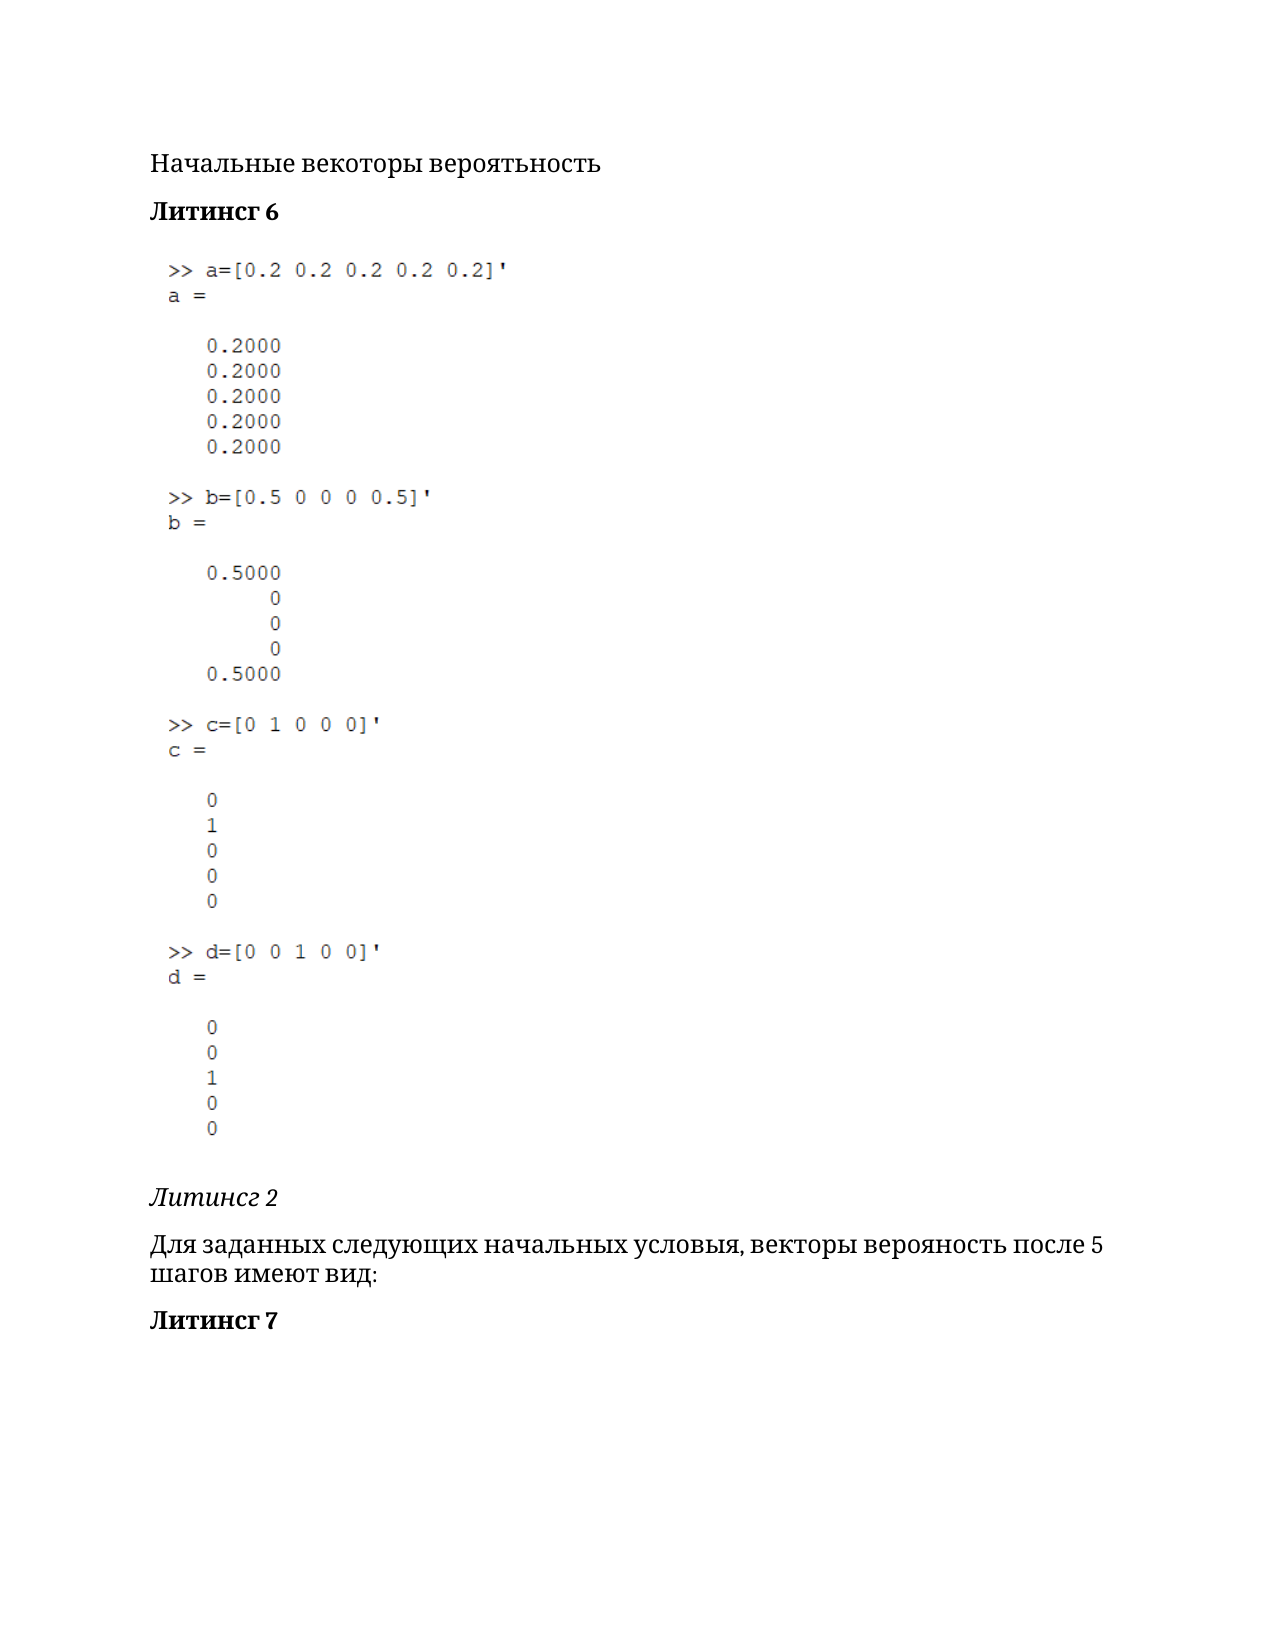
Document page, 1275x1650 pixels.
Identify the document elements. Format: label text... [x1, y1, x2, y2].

text Для заданных следующих начальных условыя, векторы верояность после 5 шагов имеют вид: [150, 1231, 1125, 1288]
picture [168, 245, 589, 1163]
text Литинсг 7 [150, 1307, 1125, 1336]
text Литинсг 2 [150, 1183, 1125, 1212]
text Начальные векоторы вероятьность [150, 150, 1125, 179]
text Литинсг 6 [150, 197, 1125, 226]
